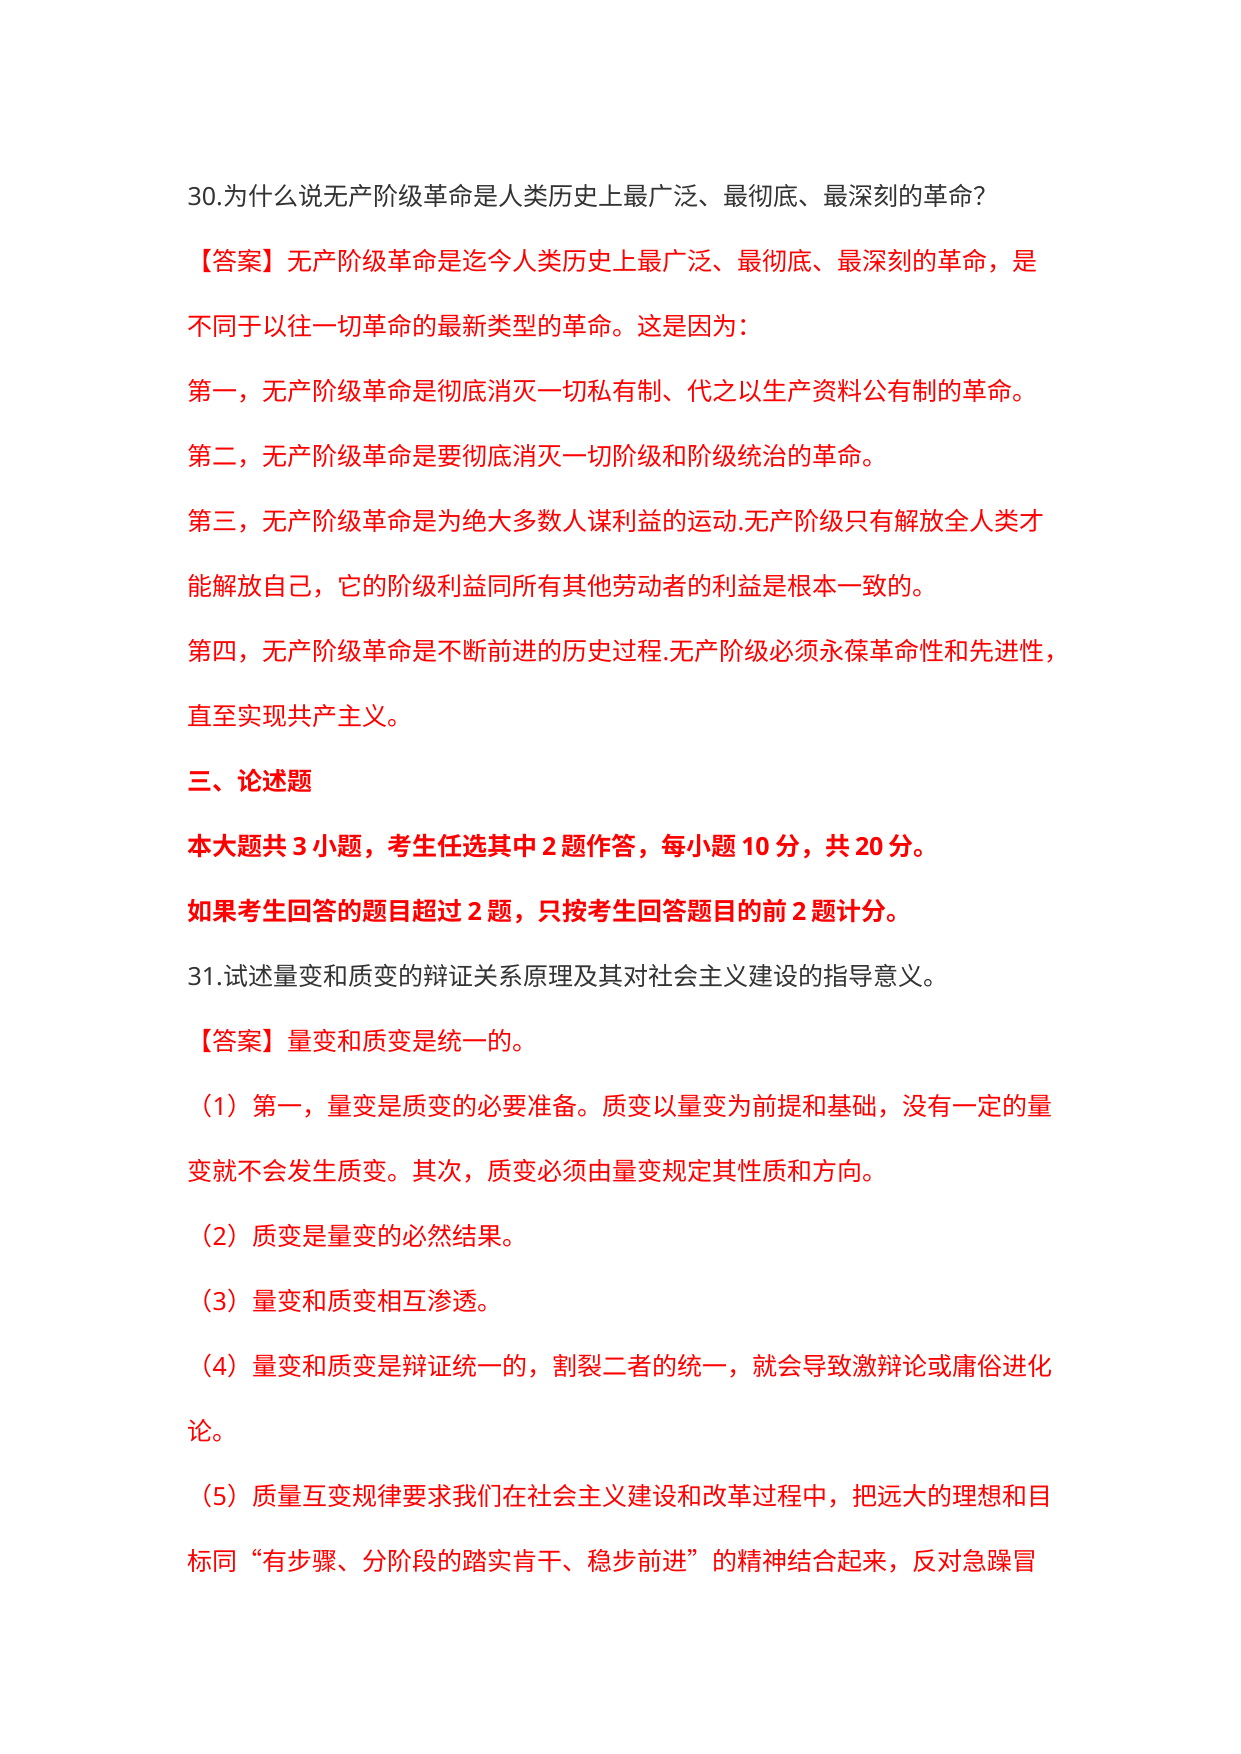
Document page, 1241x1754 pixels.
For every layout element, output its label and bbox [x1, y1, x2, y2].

text [187, 162, 1053, 1592]
